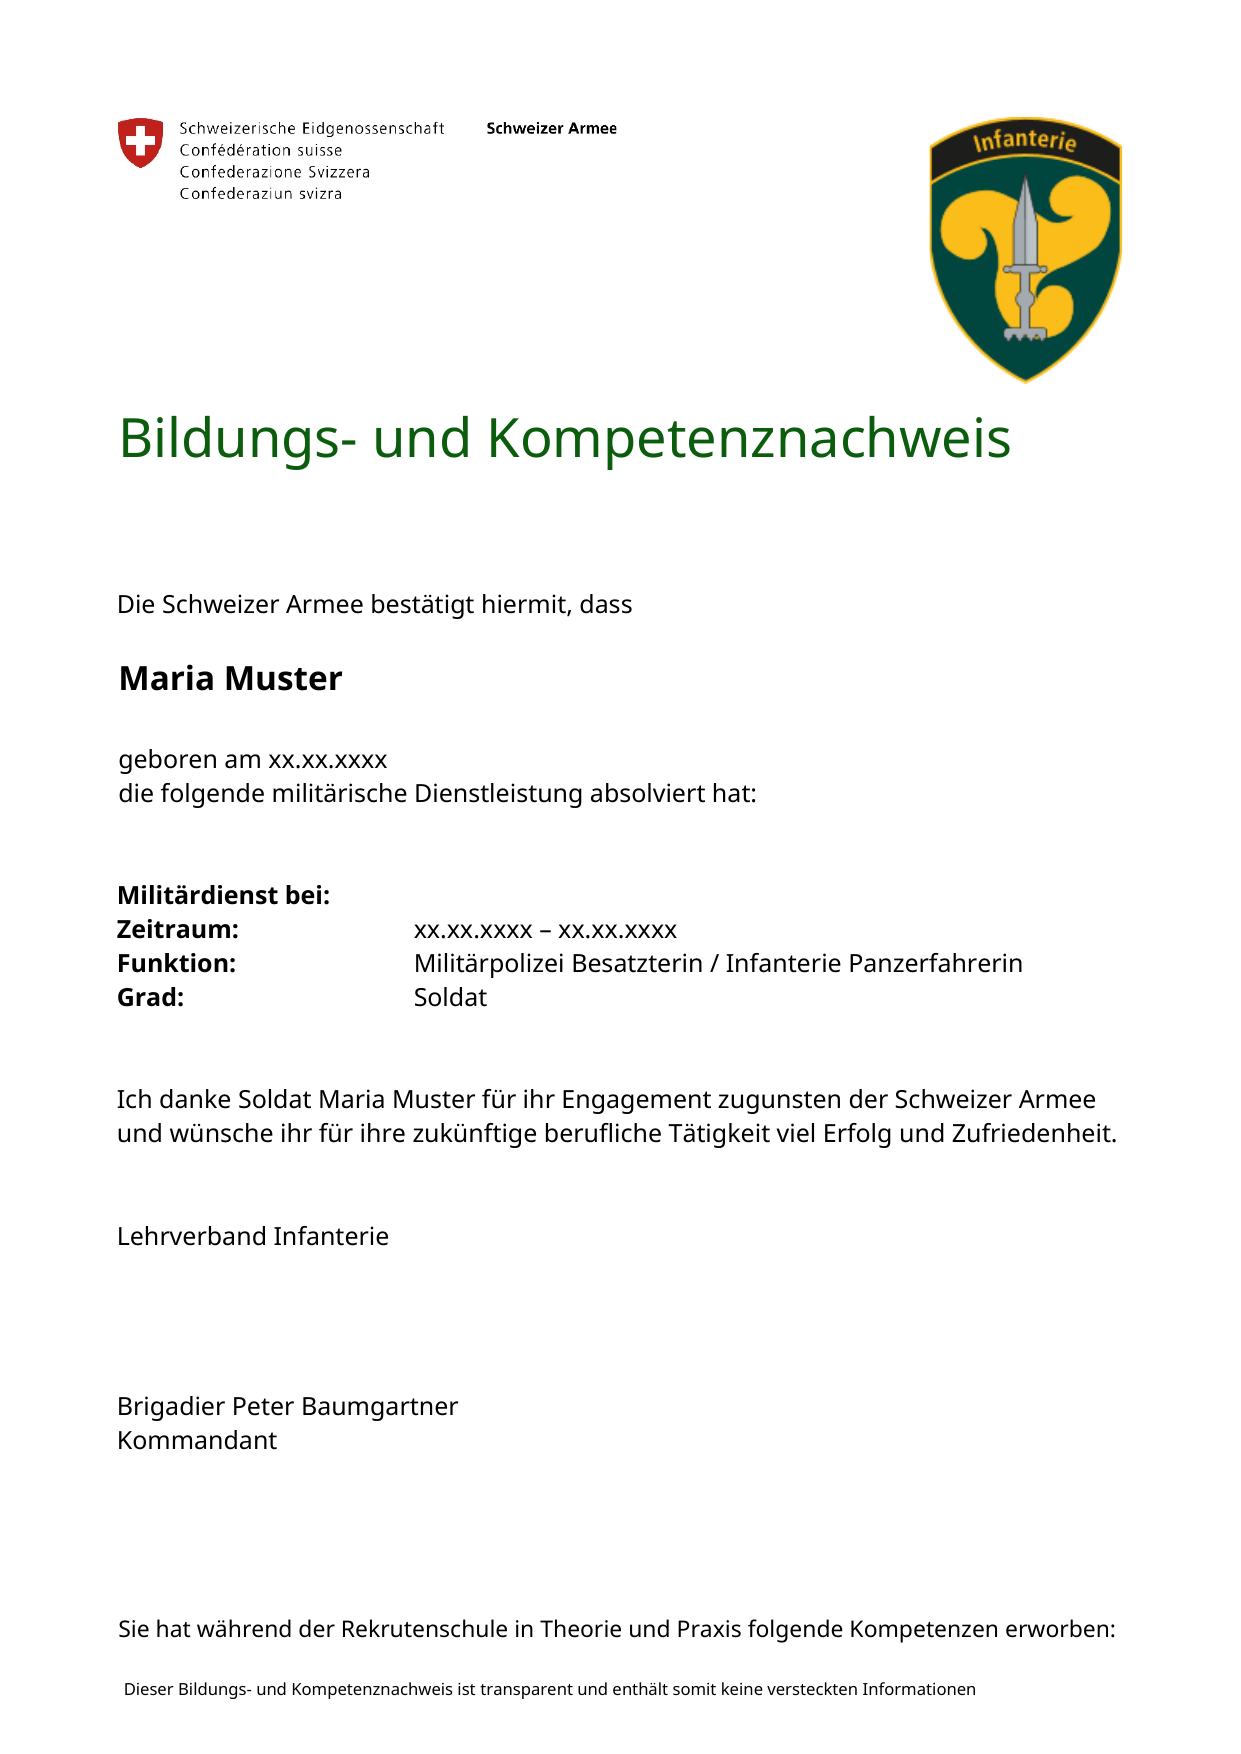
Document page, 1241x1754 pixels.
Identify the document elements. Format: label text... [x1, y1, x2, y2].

picture [118, 118, 617, 199]
text Maria Muster [118, 655, 1122, 701]
text Sie hat während der Rekrutenschule in Theorie und Praxis folgende Kompetenzen erworben: [118, 1613, 1122, 1644]
text Grad: Soldat [117, 980, 1122, 1014]
text Militärdienst bei: [117, 878, 1122, 912]
text Die Schweizer Armee bestätigt hiermit, dass [117, 587, 1122, 621]
text Brigadier Peter Baumgartner [117, 1388, 1122, 1423]
text die folgende militärische Dienstleistung absolviert hat: [118, 775, 1122, 809]
text Funktion: Militärpolizei Besatzterin / Infanterie Panzerfahrerin [117, 946, 1122, 980]
text Bildungs- und Kompetenznachweis [118, 400, 1122, 474]
picture [929, 117, 1123, 384]
text Lehrverband Infanterie [117, 1218, 1122, 1252]
text geboren am xx.xx.xxxx [118, 741, 1122, 775]
text Ich danke Soldat Maria Muster für ihr Engagement zugunsten der Schweizer Armee und wünsche ihr für ihre zukünftige berufliche Tätigkeit viel Erfolg und Zufriedenheit. [117, 1048, 1122, 1150]
text Zeitraum: xx.xx.xxxx – xx.xx.xxxx [117, 912, 1122, 946]
text Kommandant [117, 1423, 1122, 1457]
